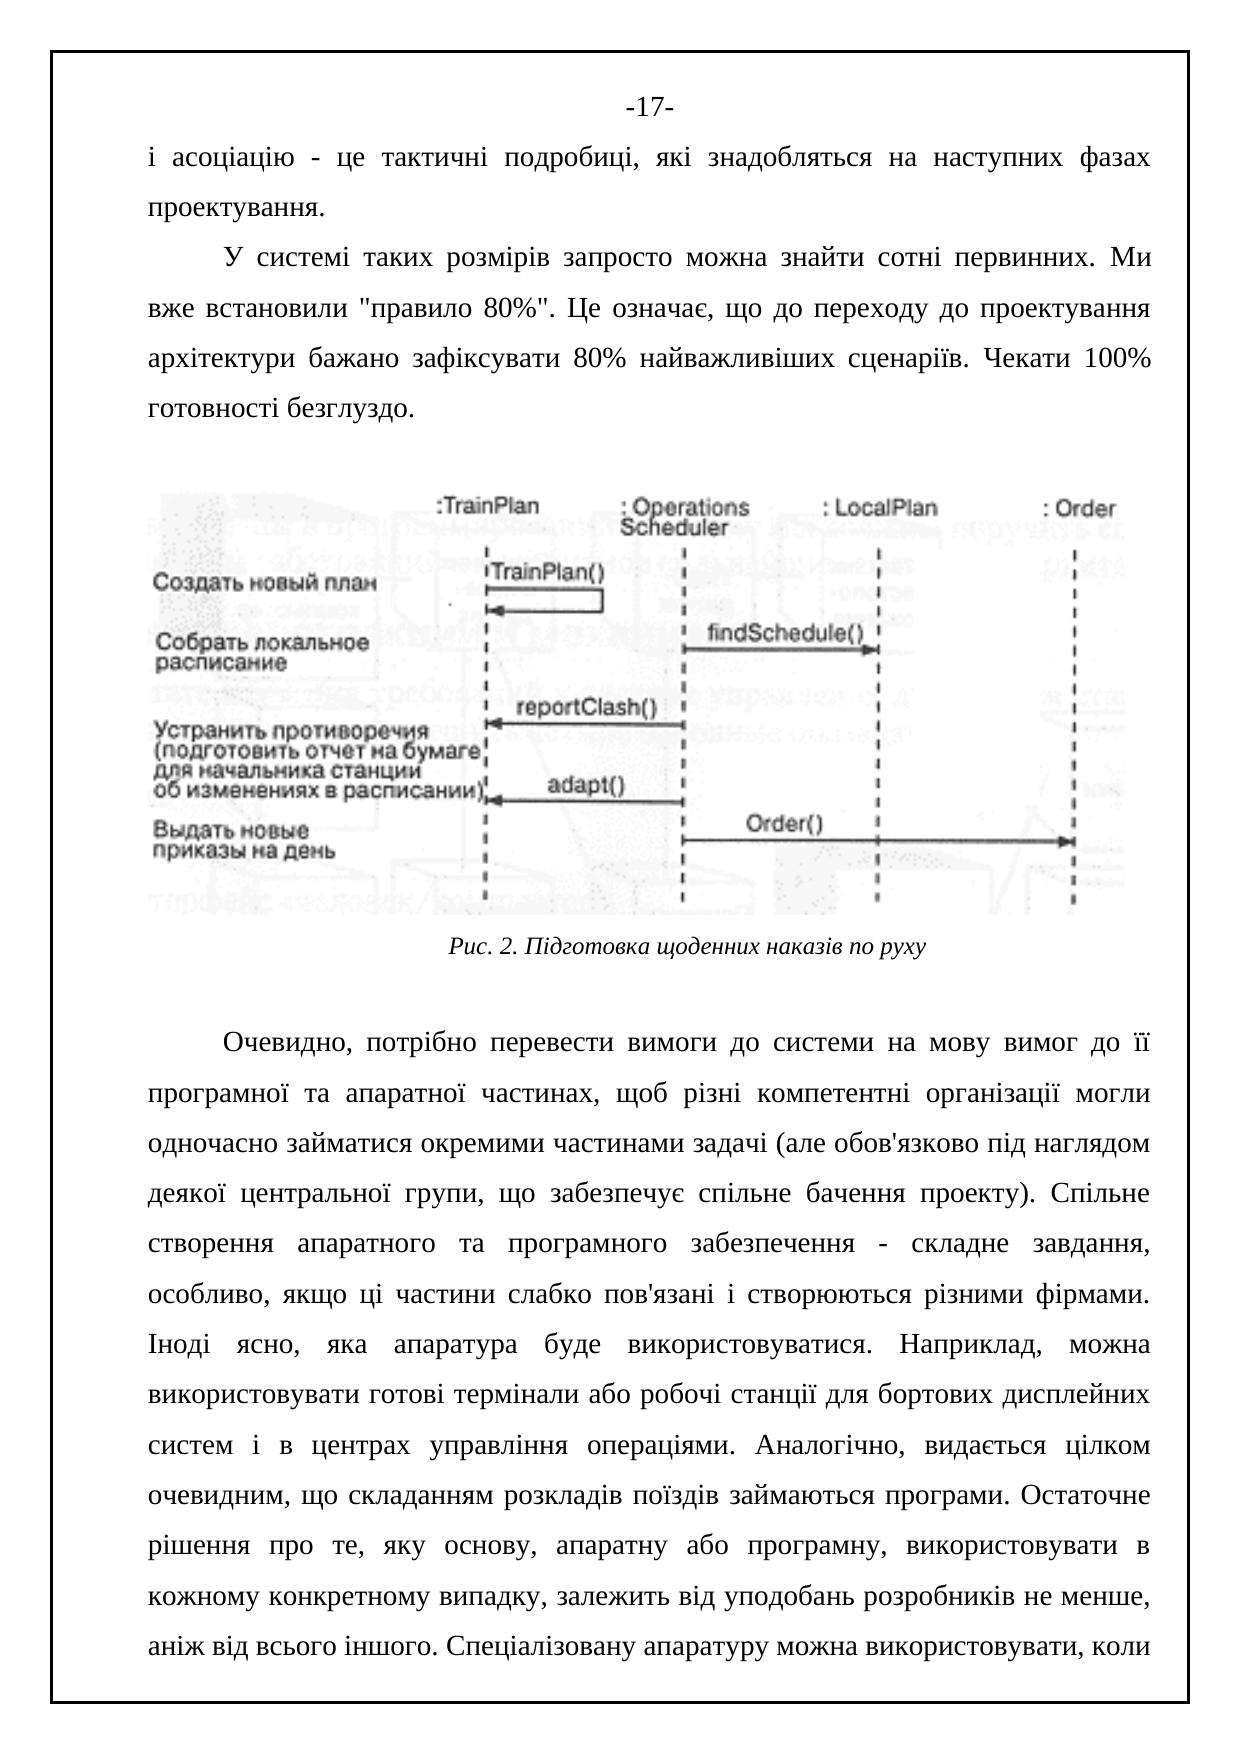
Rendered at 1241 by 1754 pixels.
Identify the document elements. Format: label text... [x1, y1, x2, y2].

picture [147, 491, 1125, 915]
text Рис. 2. Підготовка щоденних наказів по руху [148, 931, 1152, 960]
text У системі таких розмірів запросто можна знайти сотні первинних. Ми вже встановили "правило 80%". Це означає, що до переходу до проектування архітектури бажано зафіксувати 80% найважливіших сценаріїв. Чекати 100% готовності безглуздо. [148, 239, 1152, 424]
